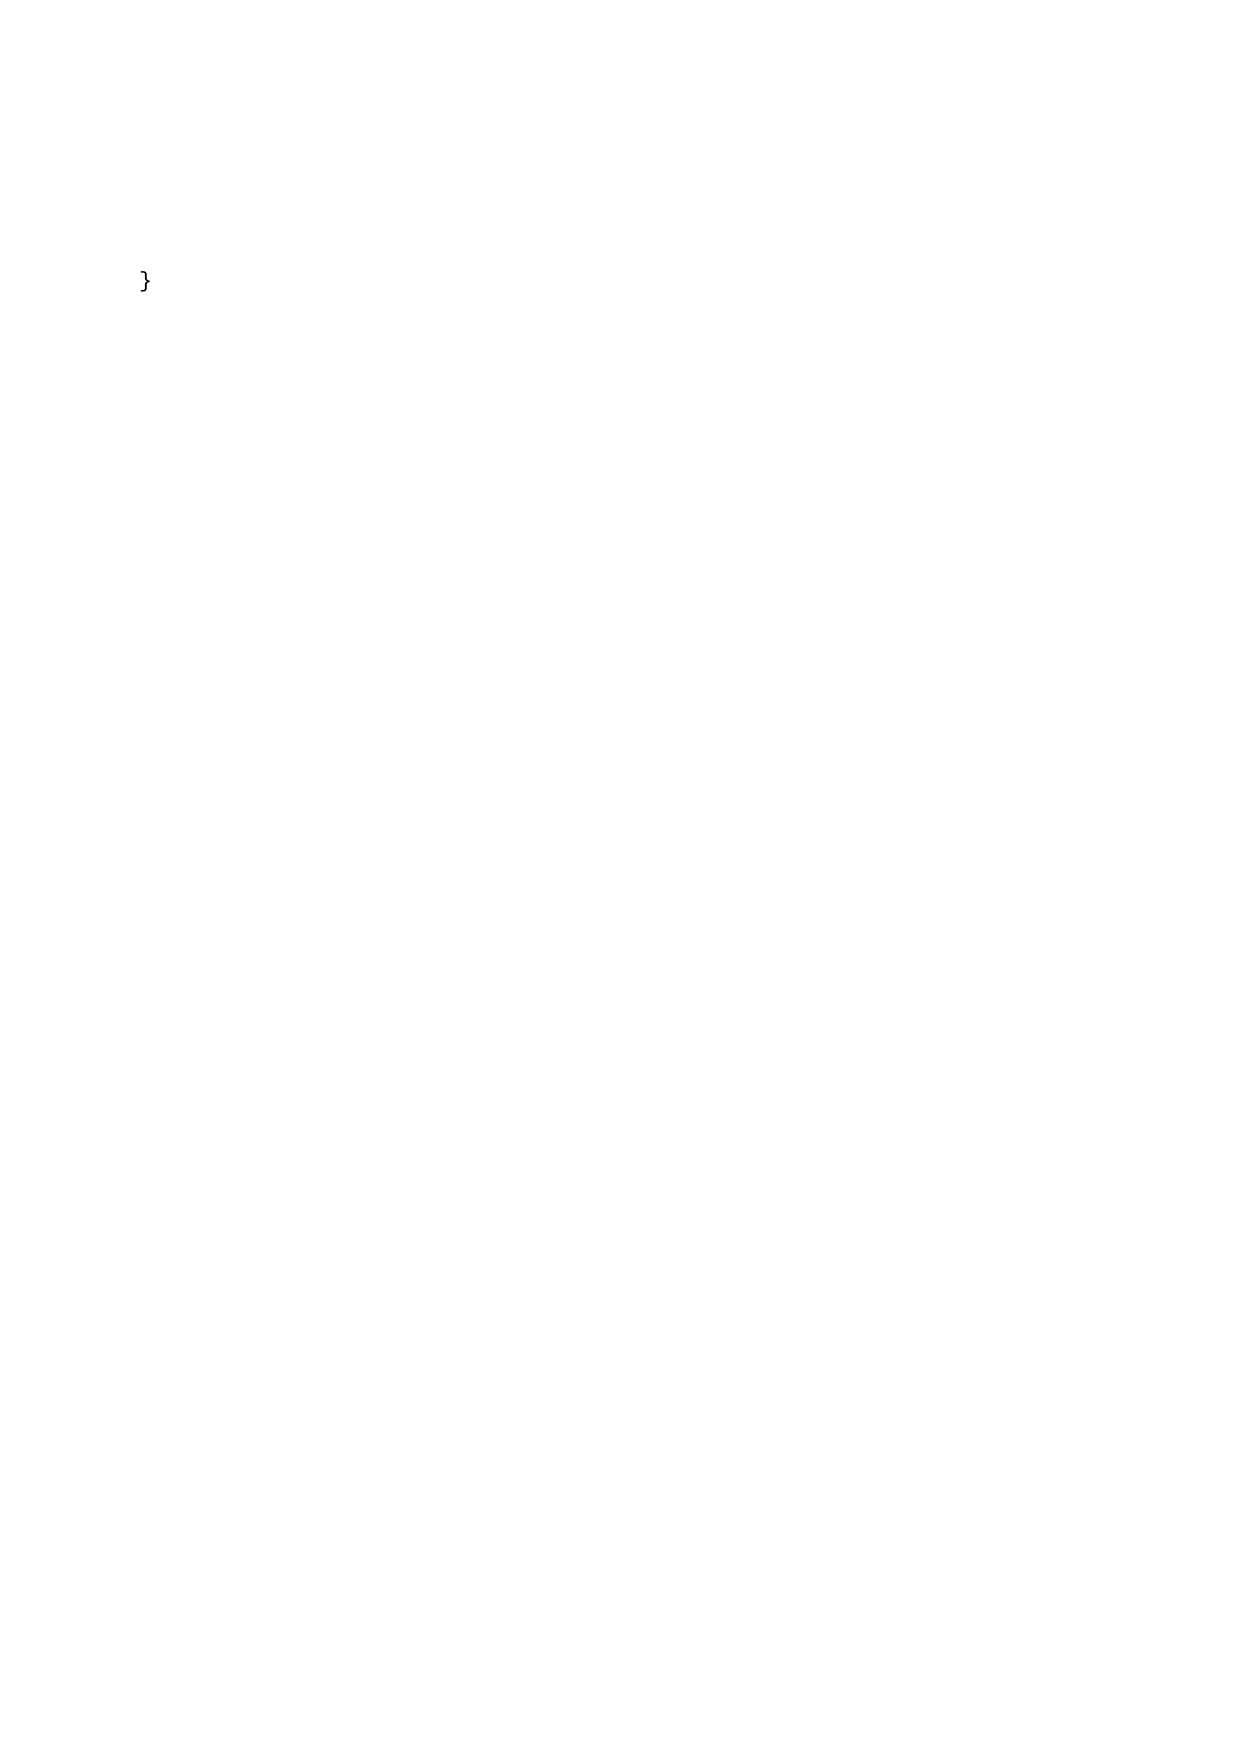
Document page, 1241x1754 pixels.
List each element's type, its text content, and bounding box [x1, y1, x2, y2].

text } [139, 269, 1101, 294]
